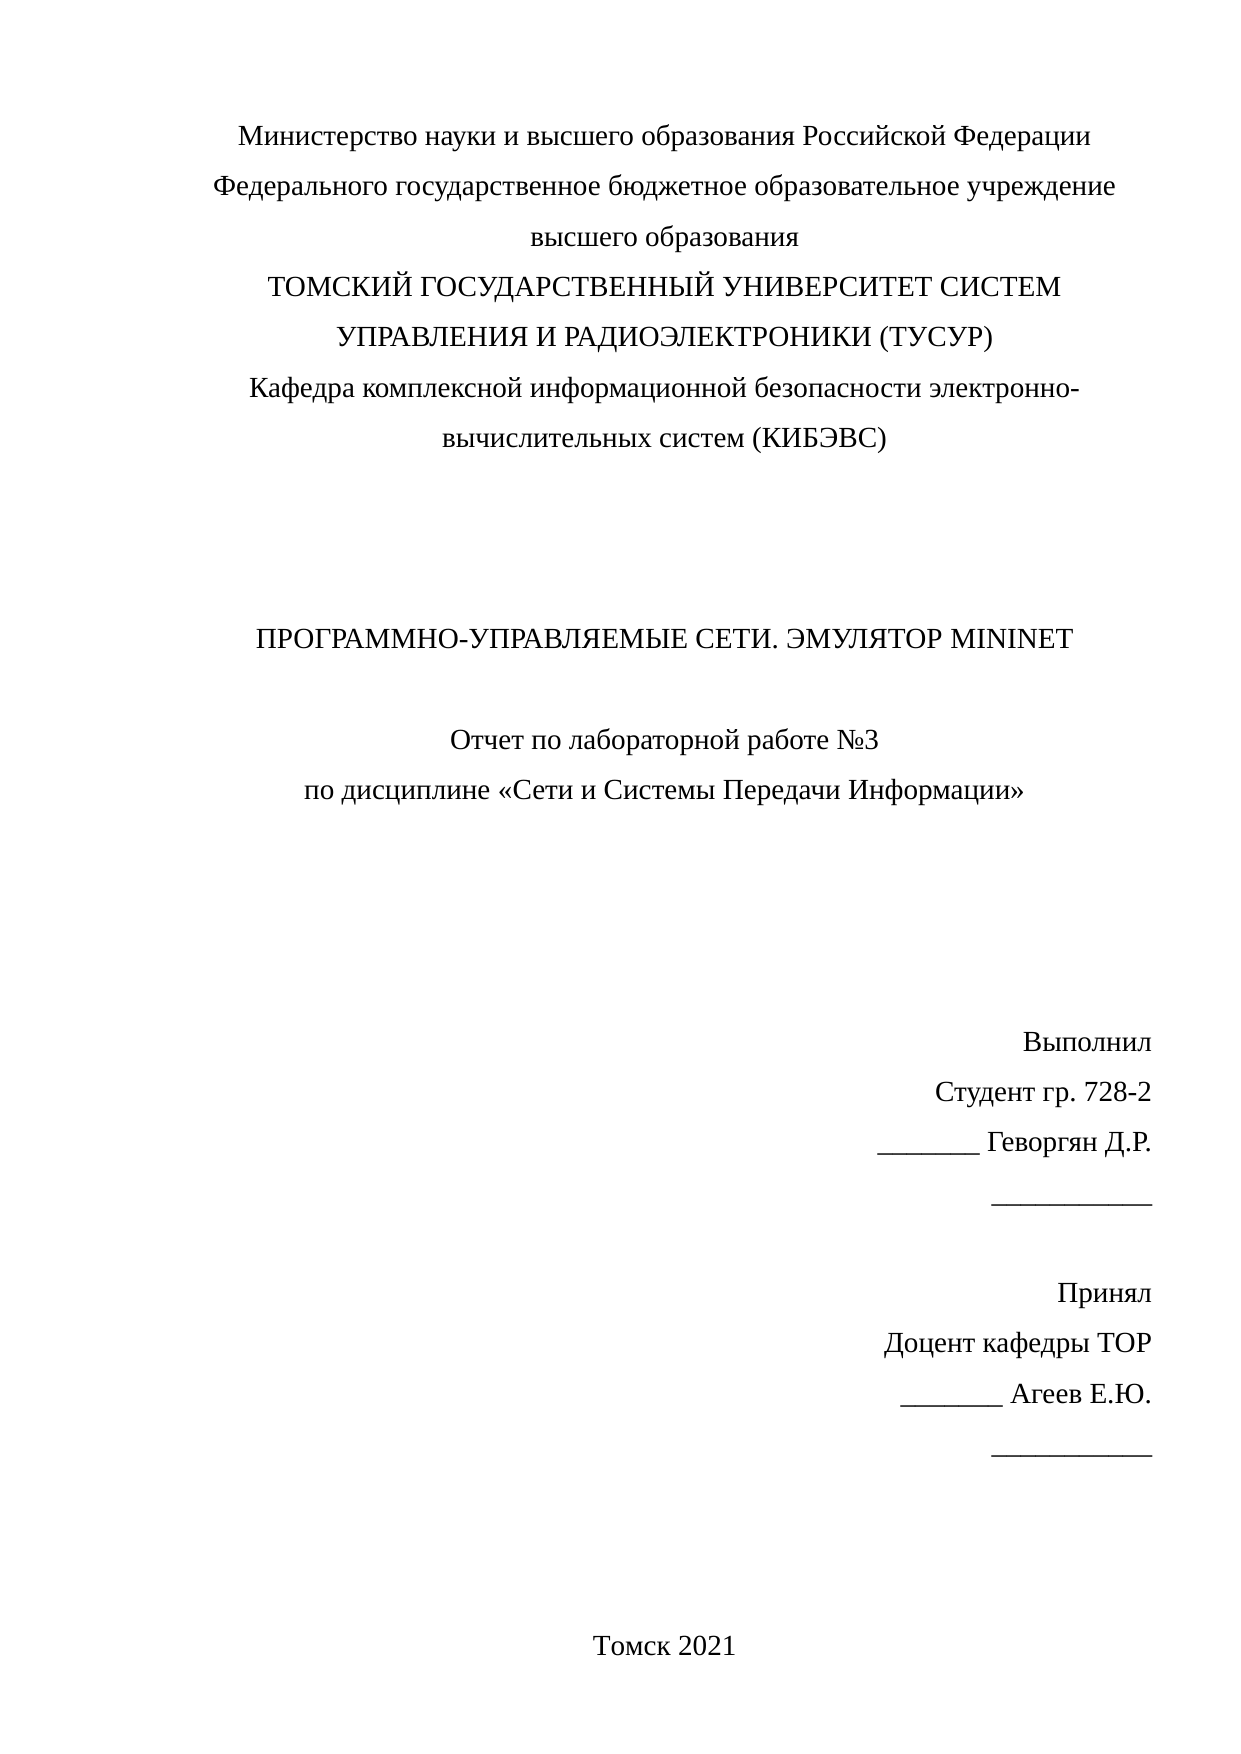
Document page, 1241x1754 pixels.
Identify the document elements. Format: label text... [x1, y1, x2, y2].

text Отчет по лабораторной работе №3 [177, 722, 1152, 755]
text Принял [177, 1275, 1152, 1309]
text УПРАВЛЕНИЯ И РАДИОЭЛЕКТРОНИКИ (ТУСУР) [177, 319, 1152, 353]
text вычислительных систем (КИБЭВС) [177, 420, 1152, 453]
text Доцент кафедры ТОР [177, 1326, 1152, 1359]
text высшего образования [177, 219, 1152, 252]
text _______ Геворгян Д.Р. [177, 1124, 1152, 1158]
text Кафедра комплексной информационной безопасности электронно- [177, 370, 1152, 403]
text Студент гр. 728-2 [177, 1074, 1152, 1108]
text ПРОГРАММНО-УПРАВЛЯЕМЫЕ СЕТИ. ЭМУЛЯТОР MININET [177, 621, 1152, 655]
text Министерство науки и высшего образования Российской Федерации [177, 118, 1152, 152]
text ТОМСКИЙ ГОСУДАРСТВЕННЫЙ УНИВЕРСИТЕТ СИСТЕМ [177, 269, 1152, 303]
text по дисциплине «Сети и Системы Передачи Информации» [177, 772, 1152, 806]
text _______ Агеев Е.Ю. [177, 1376, 1152, 1409]
text Выполнил [177, 1024, 1152, 1057]
text ___________ [177, 1426, 1152, 1460]
text ___________ [177, 1175, 1152, 1208]
text Федерального государственное бюджетное образовательное учреждение [177, 168, 1152, 202]
